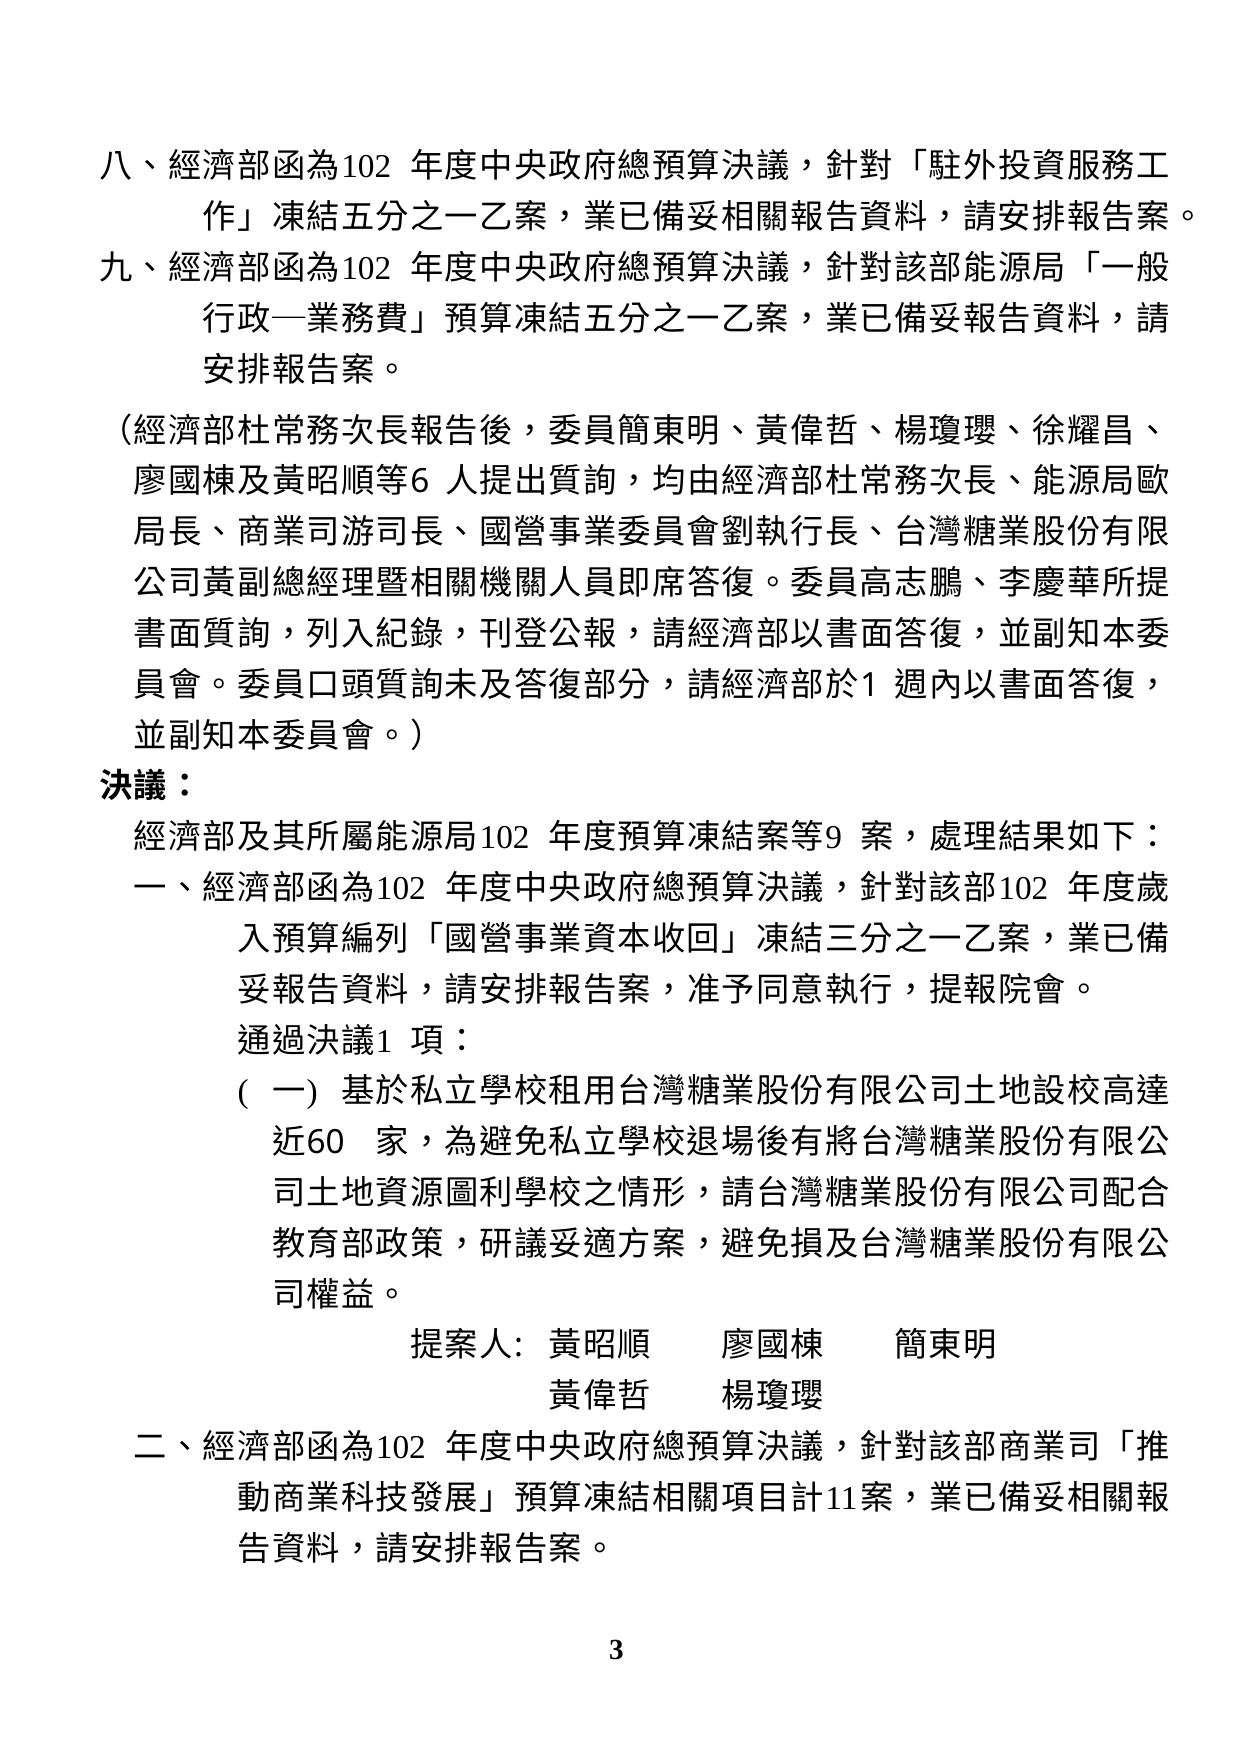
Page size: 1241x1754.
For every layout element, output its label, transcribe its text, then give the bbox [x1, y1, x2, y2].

text (一)基於私立學校租用台灣糖業股份有限公司土地設校高達近60家，為避免私立學校退場後有將台灣糖業股份有限公司土地資源圖利學校之情形，請台灣糖業股份有限公司配合教育部政策，研議妥適方案，避免損及台灣糖業股份有限公司權益。 [203, 1063, 1171, 1317]
text 通過決議1項： [203, 1012, 1171, 1063]
text 二、經濟部函為102年度中央政府總預算決議，針對該部商業司「推動商業科技發展」預算凍結相關項目計11案，業已備妥相關報告資料，請安排報告案。 [133, 1419, 1171, 1571]
text 一、經濟部函為102年度中央政府總預算決議，針對該部102年度歲入預算編列「國營事業資本收回」凍結三分之一乙案，業已備妥報告資料，請安排報告案，准予同意執行，提報院會。 [133, 859, 1171, 1012]
list 九、經濟部函為102年度中央政府總預算決議，針對該部能源局「一般行政─業務費」預算凍結五分之一乙案，業已備妥報告資料，請安排報告案。 [99, 239, 1171, 392]
text 提案人: 黃昭順 廖國棟 簡東明 黃偉哲 楊瓊瓔 [376, 1317, 1067, 1419]
text 八、經濟部函為102年度中央政府總預算決議，針對「駐外投資服務工作」凍結五分之一乙案，業已備妥相關報告資料，請安排報告案。 [99, 138, 1171, 239]
text 經濟部及其所屬能源局102年度預算凍結案等9案，處理結果如下： [133, 809, 1171, 859]
list （經濟部杜常務次長報告後，委員簡東明、黃偉哲、楊瓊瓔、徐耀昌、廖國棟及黃昭順等6人提出質詢，均由經濟部杜常務次長、能源局歐局長、商業司游司長、國營事業委員會劉執行長、台灣糖業股份有限公司黃副總經理暨相關機關人員即席答復。委員高志鵬、李慶華所提書面質詢，列入紀錄，刊登公報，請經濟部以書面答復，並副知本委員會。委員口頭質詢未及答復部分，請經濟部於1週內以書面答復，並副知本委員會。） [99, 402, 1171, 758]
text 決議： [99, 758, 1171, 809]
